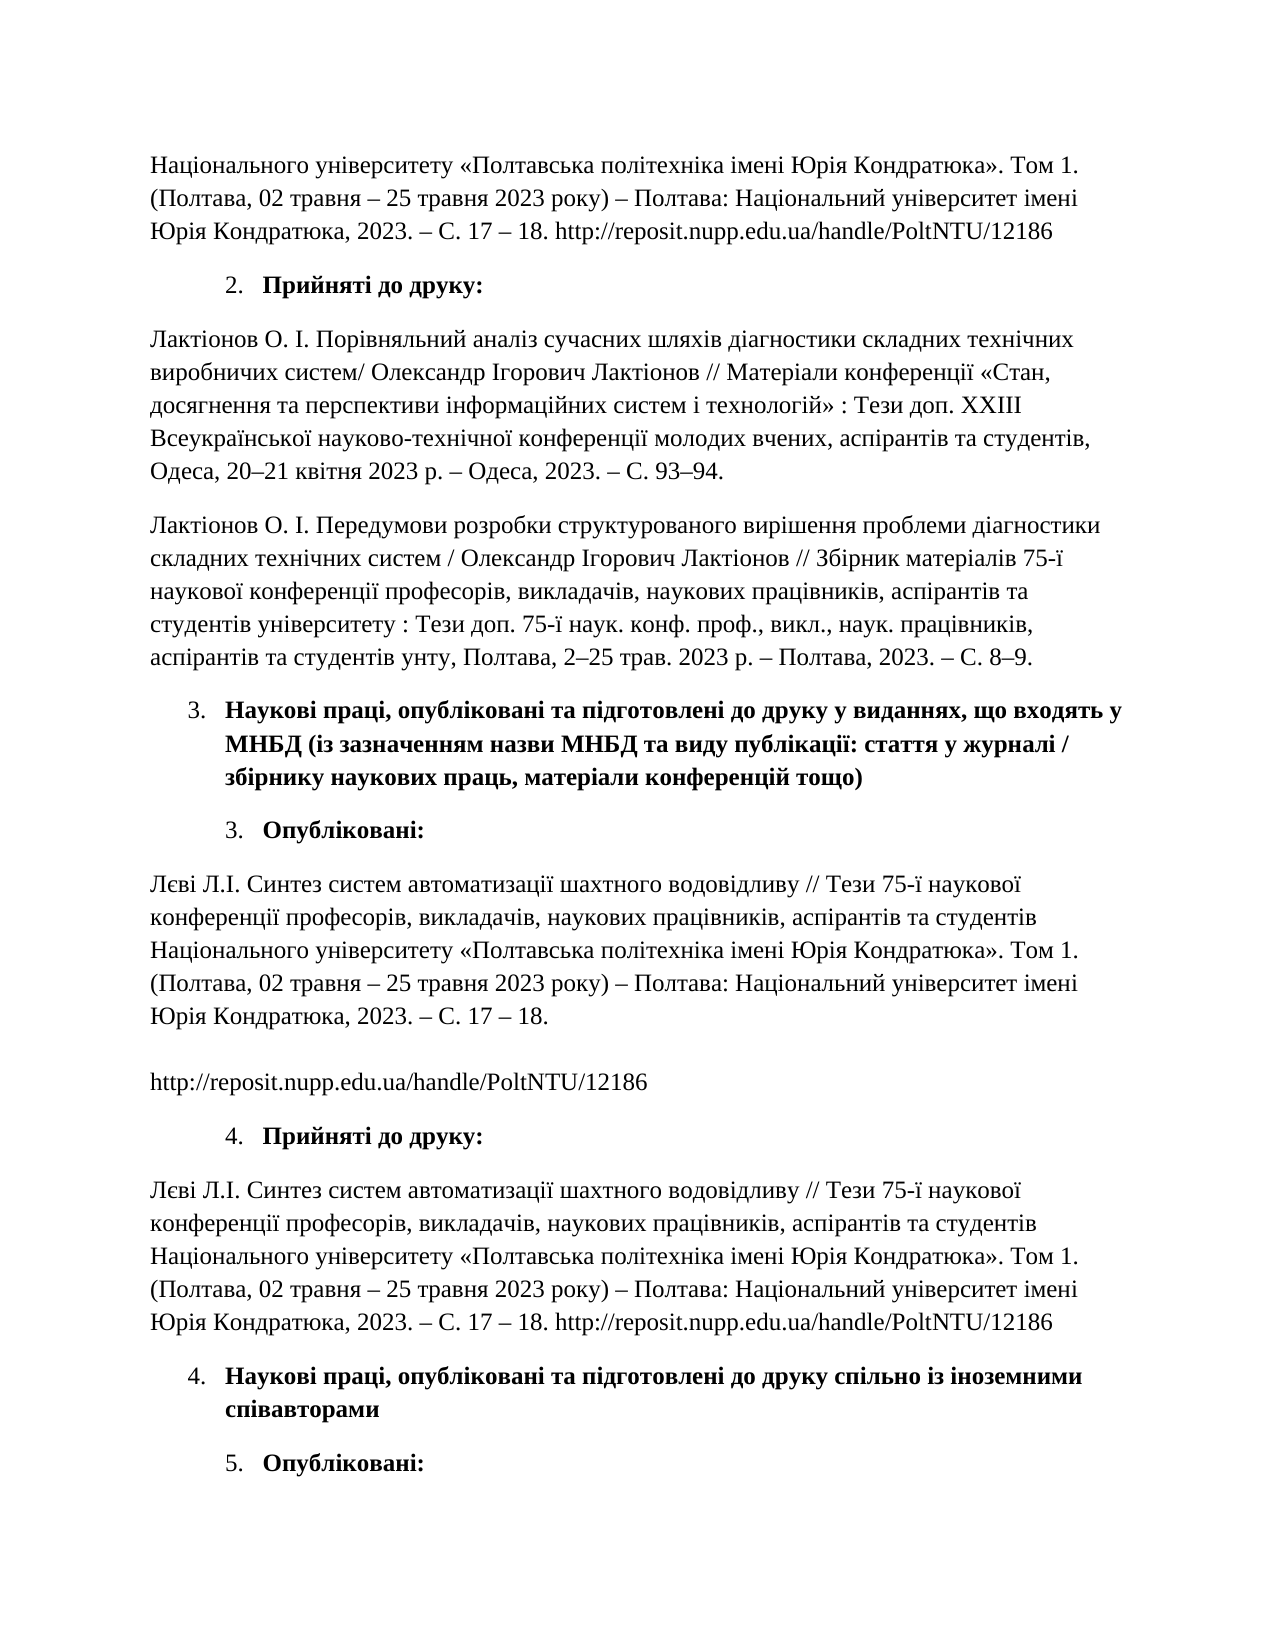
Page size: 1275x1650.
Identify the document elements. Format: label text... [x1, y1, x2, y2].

list Прийняті до друку: [225, 1121, 1125, 1150]
list Прийняті до друку: [225, 270, 1125, 299]
text Лактіонов О. І. Передумови розробки структурованого вирішення проблеми діагностики складних технічних систем / Олександр Ігорович Лактіонов // Збірник матеріалів 75-ї наукової конференції професорів, викладачів, наукових працівників, аспірантів та студентів університету : Тези доп. 75-ї наук. конф. проф., викл., наук. працівників, аспірантів та студентів унту, Полтава, 2–25 трав. 2023 р. – Полтава, 2023. – С. 8–9. [150, 510, 1125, 671]
list Опубліковані: [225, 816, 1125, 844]
list Опубліковані: [225, 1448, 1125, 1477]
list Наукові праці, опубліковані та підготовлені до друку спільно із іноземними співавторами [187, 1361, 1125, 1423]
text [150, 150, 1125, 245]
text Лактіонов О. І. Порівняльний аналіз сучасних шляхів діагностики складних технічних виробничих систем/ Олександр Ігорович Лактіонов // Матеріали конференції «Стан, досягнення та перспективи інформаційних систем і технологій» : Тези доп. XXIII Всеукраїнської науково-технічної конференції молодих вчених, аспірантів та студентів, Одеса, 20–21 квітня 2023 р. – Одеса, 2023. – С. 93–94. [150, 324, 1125, 484]
list Наукові праці, опубліковані та підготовлені до друку у виданнях, що входять у МНБД (із зазначенням назви МНБД та виду публікації: стаття у журналі / збірнику наукових праць, матеріали конференцій тощо) [187, 696, 1125, 790]
